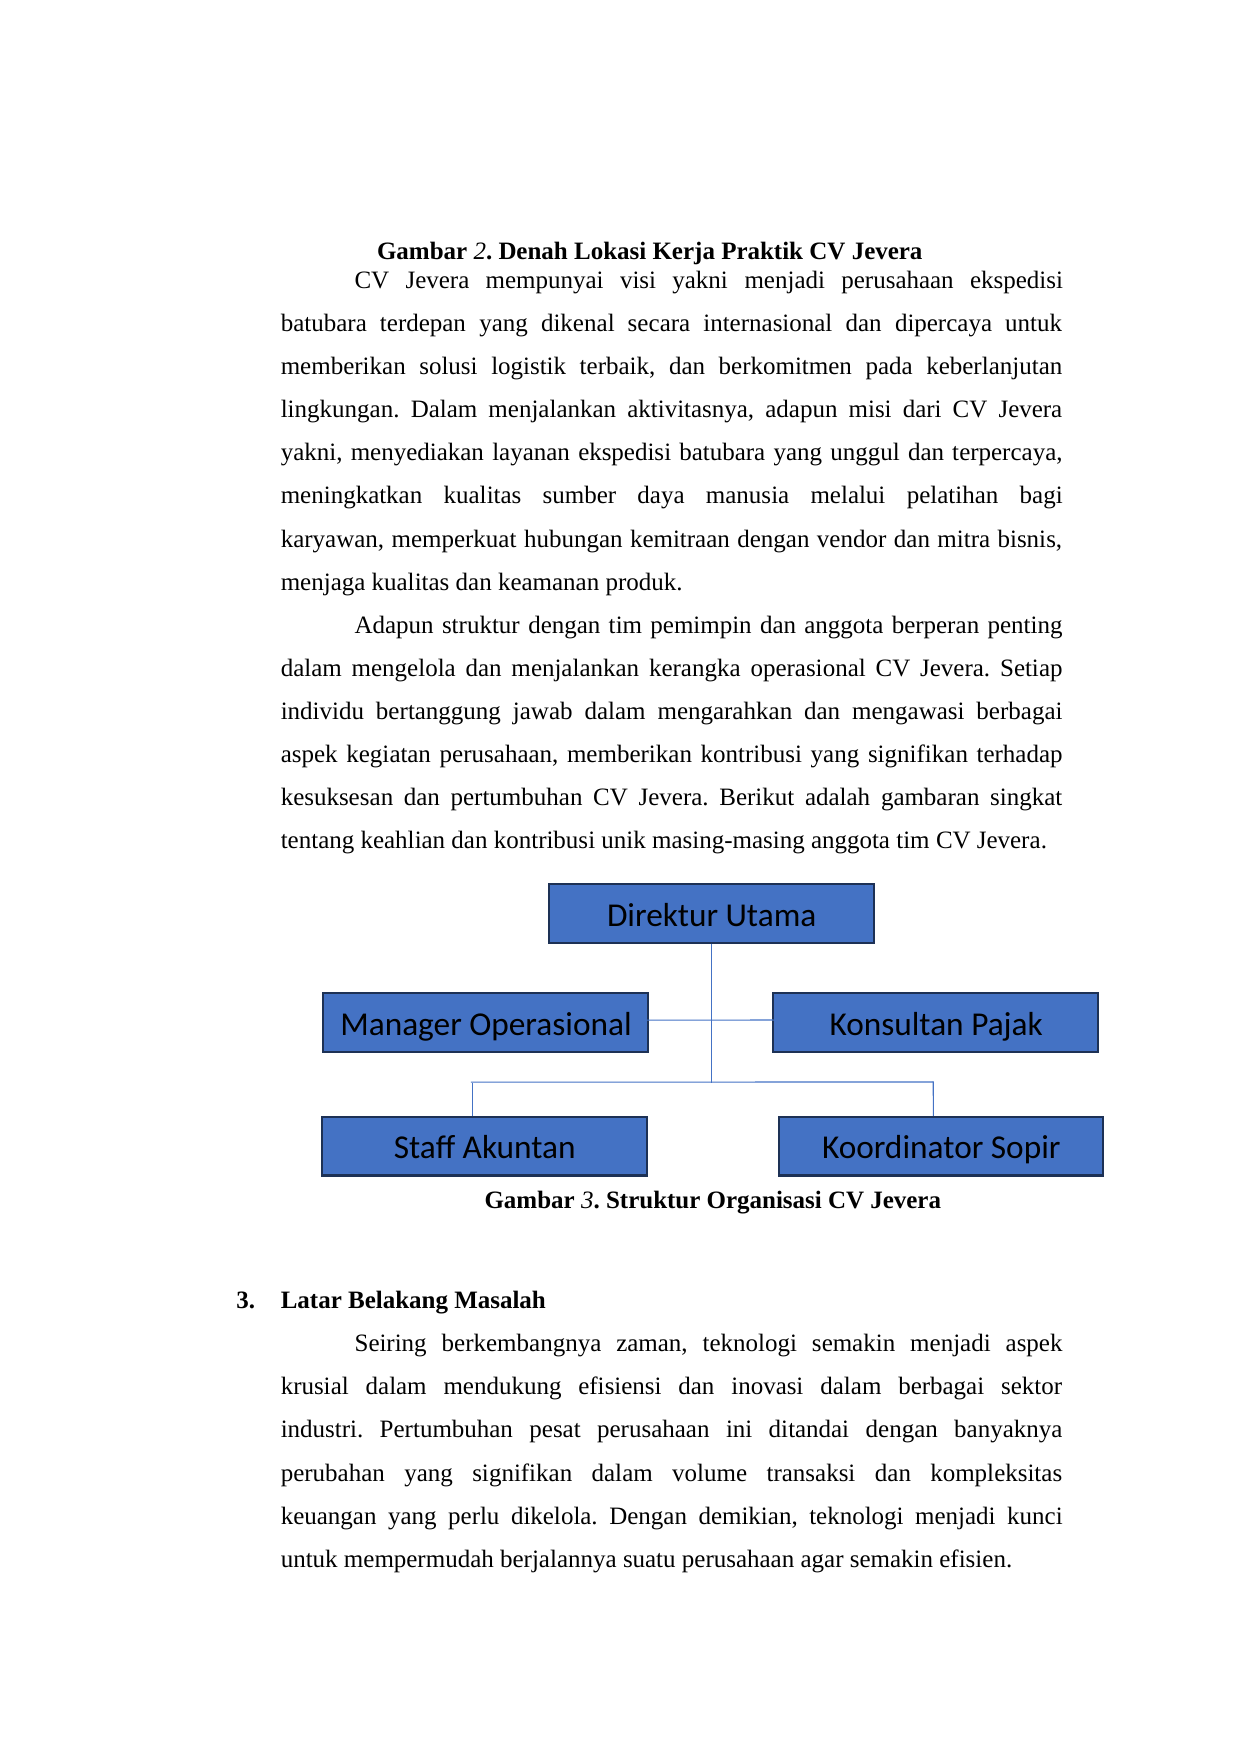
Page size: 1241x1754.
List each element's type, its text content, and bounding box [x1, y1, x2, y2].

list CV Jevera mempunyai visi yakni menjadi perusahaan ekspedisi batubara terdepan yang dikenal secara internasional dan dipercaya untuk memberikan solusi logistik terbaik, dan berkomitmen pada keberlanjutan lingkungan. Dalam menjalankan aktivitasnya, adapun misi dari CV Jevera yakni, menyediakan layanan ekspedisi batubara yang unggul dan terpercaya, meningkatkan kualitas sumber daya manusia melalui pelatihan bagi karyawan, memperkuat hubungan kemitraan dengan vendor dan mitra bisnis, menjaga kualitas dan keamanan produk. [281, 265, 1063, 596]
text Gambar 2. Denah Lokasi Kerja Praktik CV Jevera [236, 236, 1063, 265]
list Seiring berkembangnya zaman, teknologi semakin menjadi aspek krusial dalam mendukung efisiensi dan inovasi dalam berbagai sektor industri. Pertumbuhan pesat perusahaan ini ditandai dengan banyaknya perubahan yang signifikan dalam volume transaksi dan kompleksitas keuangan yang perlu dikelola. Dengan demikian, teknologi menjadi kunci untuk mempermudah berjalannya suatu perusahaan agar semakin efisien. [281, 1328, 1063, 1573]
list Latar Belakang Masalah [236, 1285, 1063, 1314]
list Adapun struktur dengan tim pemimpin dan anggota berperan penting dalam mengelola dan menjalankan kerangka operasional CV Jevera. Setiap individu bertanggung jawab dalam mengarahkan dan mengawasi berbagai aspek kegiatan perusahaan, memberikan kontribusi yang signifikan terhadap kesuksesan dan pertumbuhan CV Jevera. Berikut adalah gambaran singkat tentang keahlian dan kontribusi unik masing-masing anggota tim CV Jevera. [281, 610, 1063, 854]
